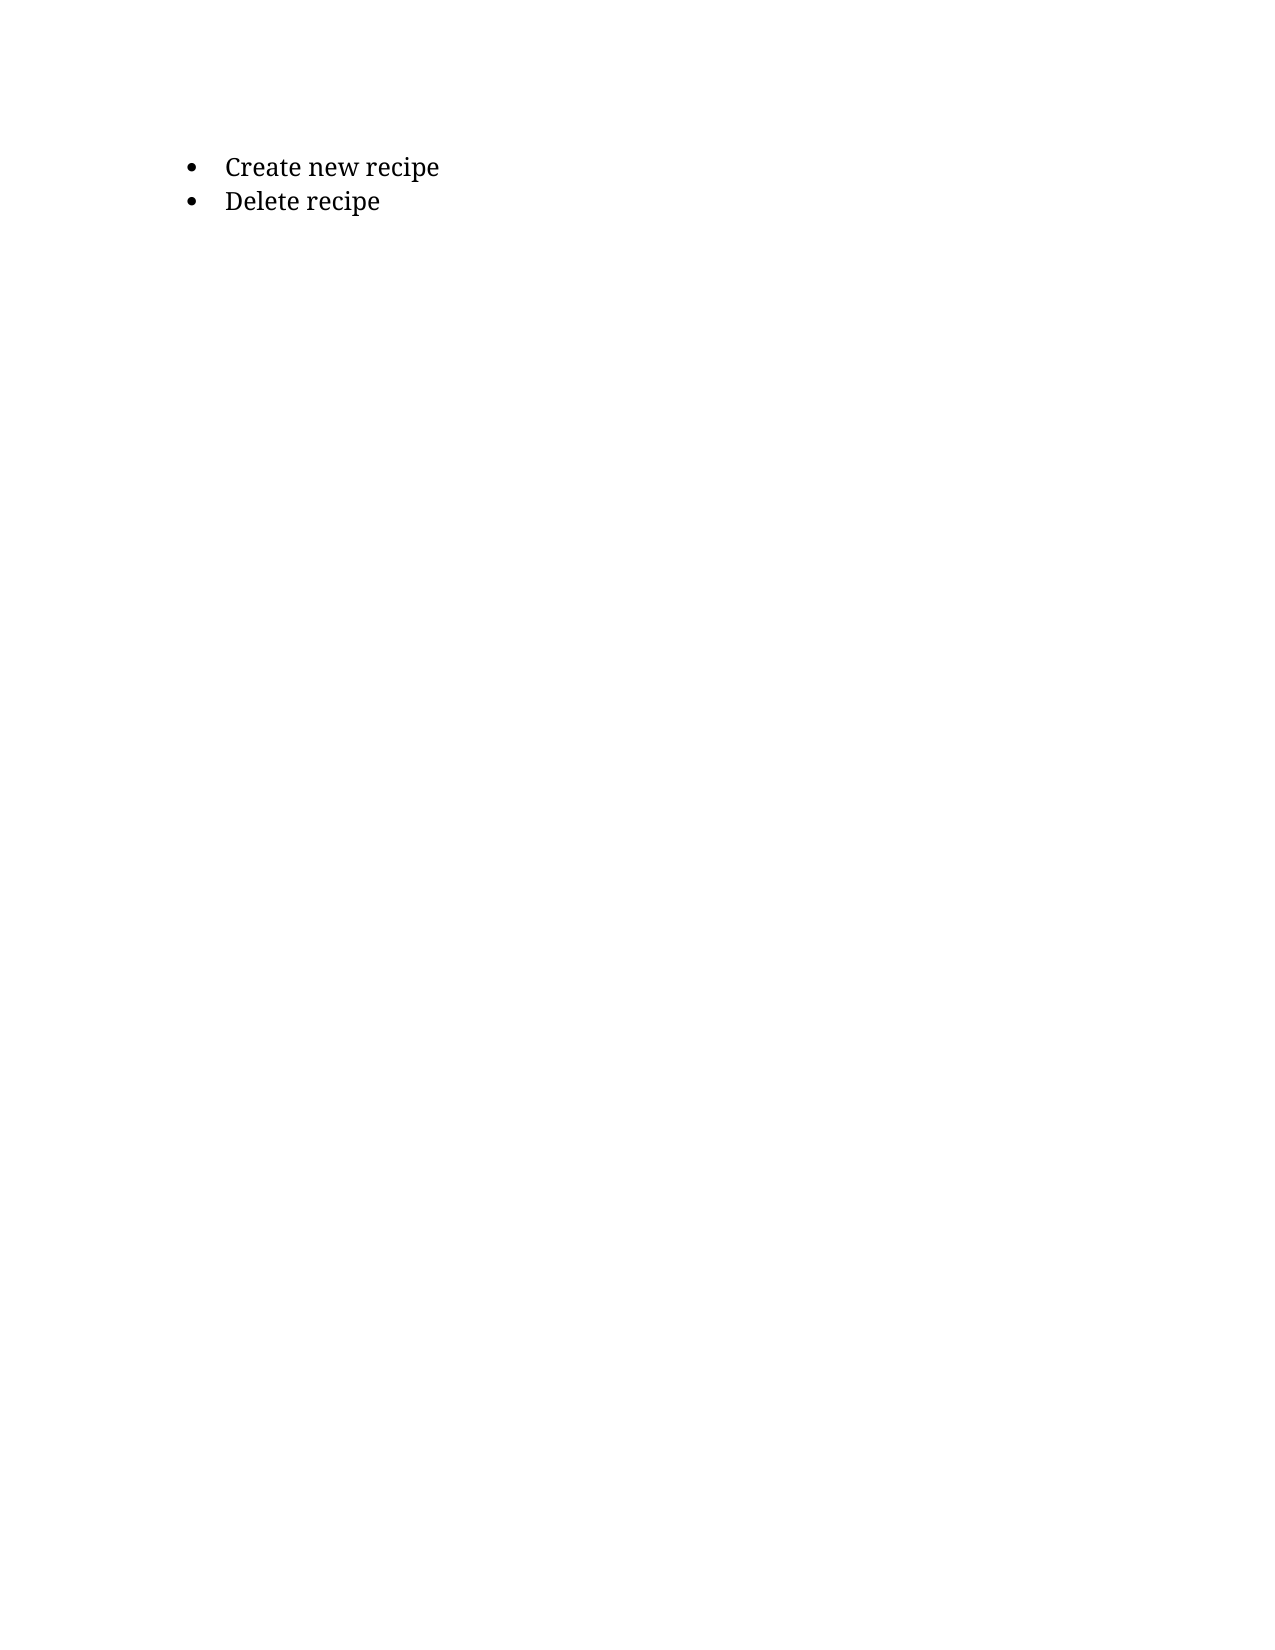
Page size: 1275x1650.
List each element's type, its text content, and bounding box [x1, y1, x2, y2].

list Create new recipe [187, 150, 1125, 184]
list Delete recipe [187, 184, 1125, 218]
